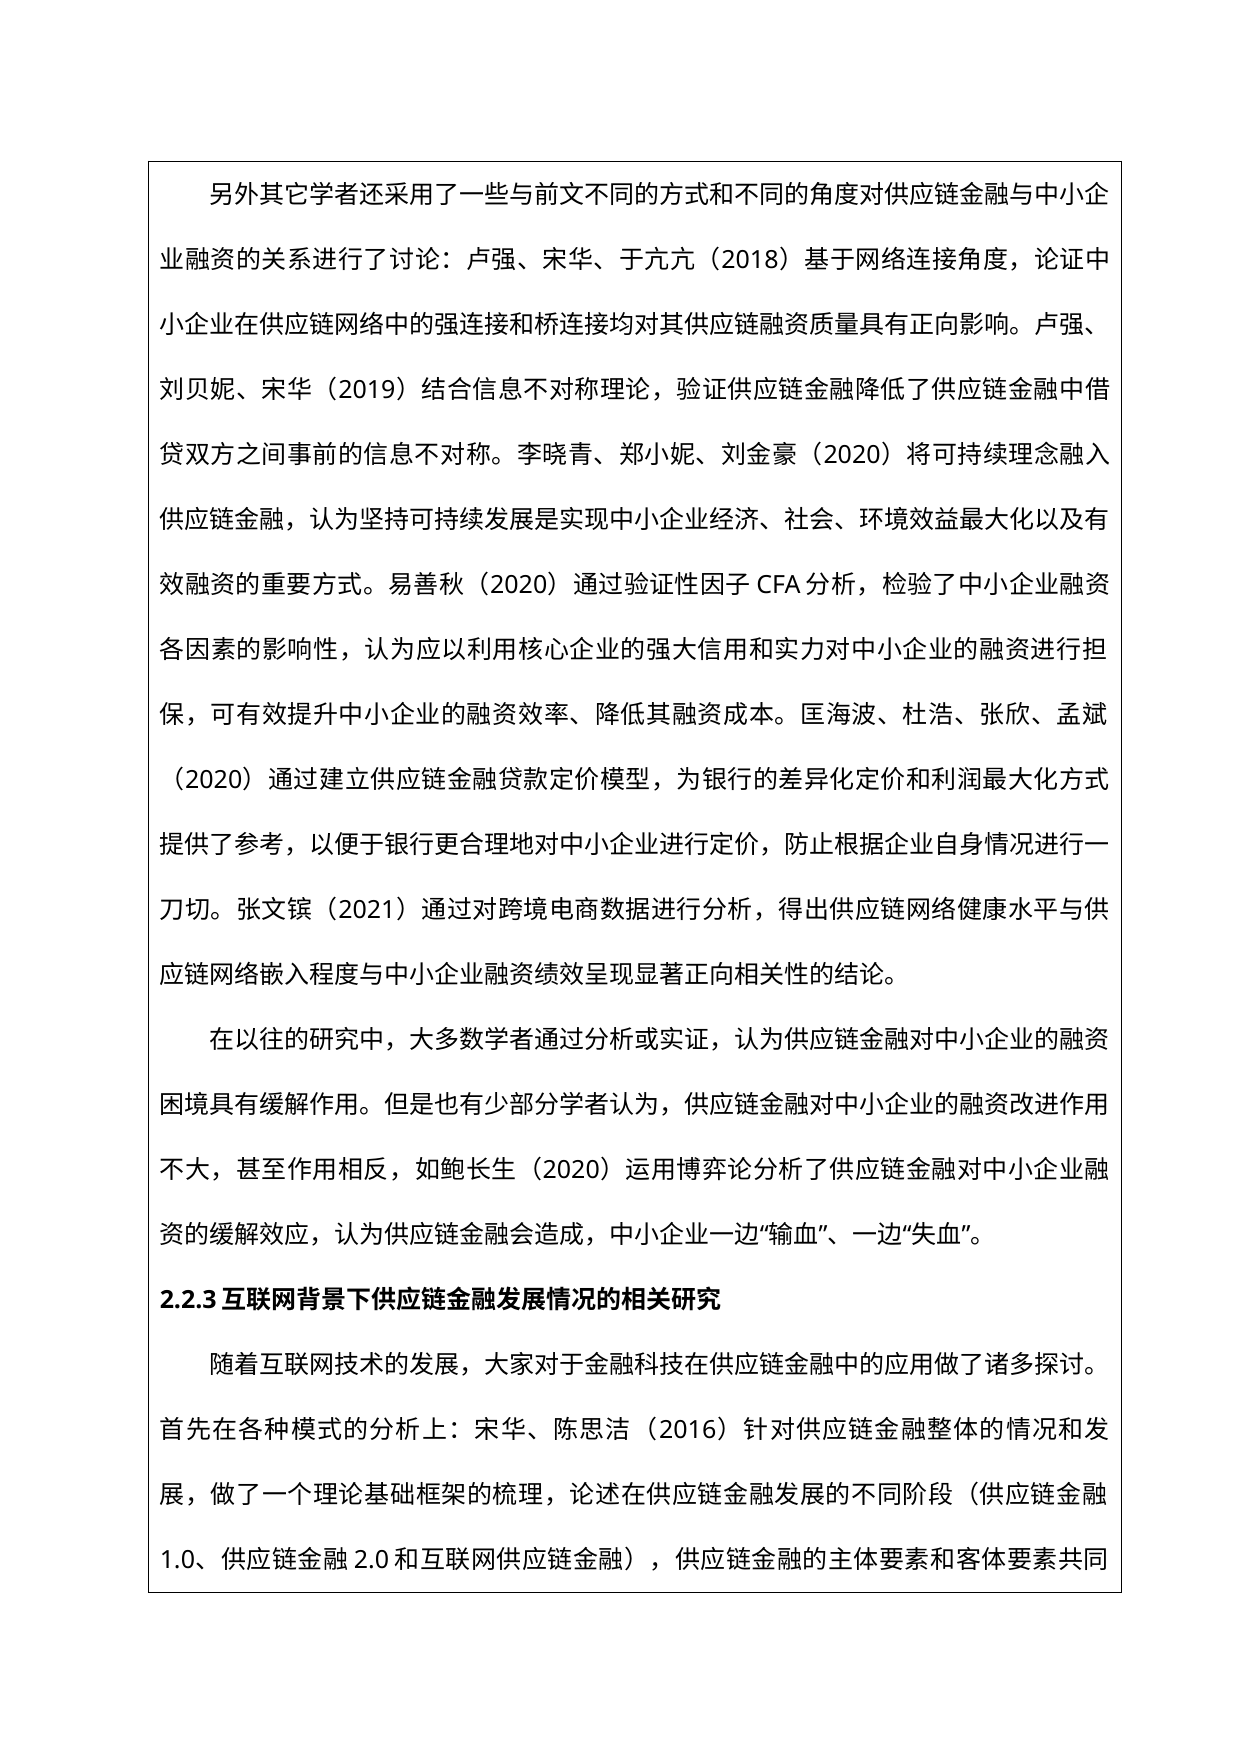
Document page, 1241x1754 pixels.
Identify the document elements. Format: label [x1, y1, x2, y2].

table_header [149, 162, 1121, 1592]
